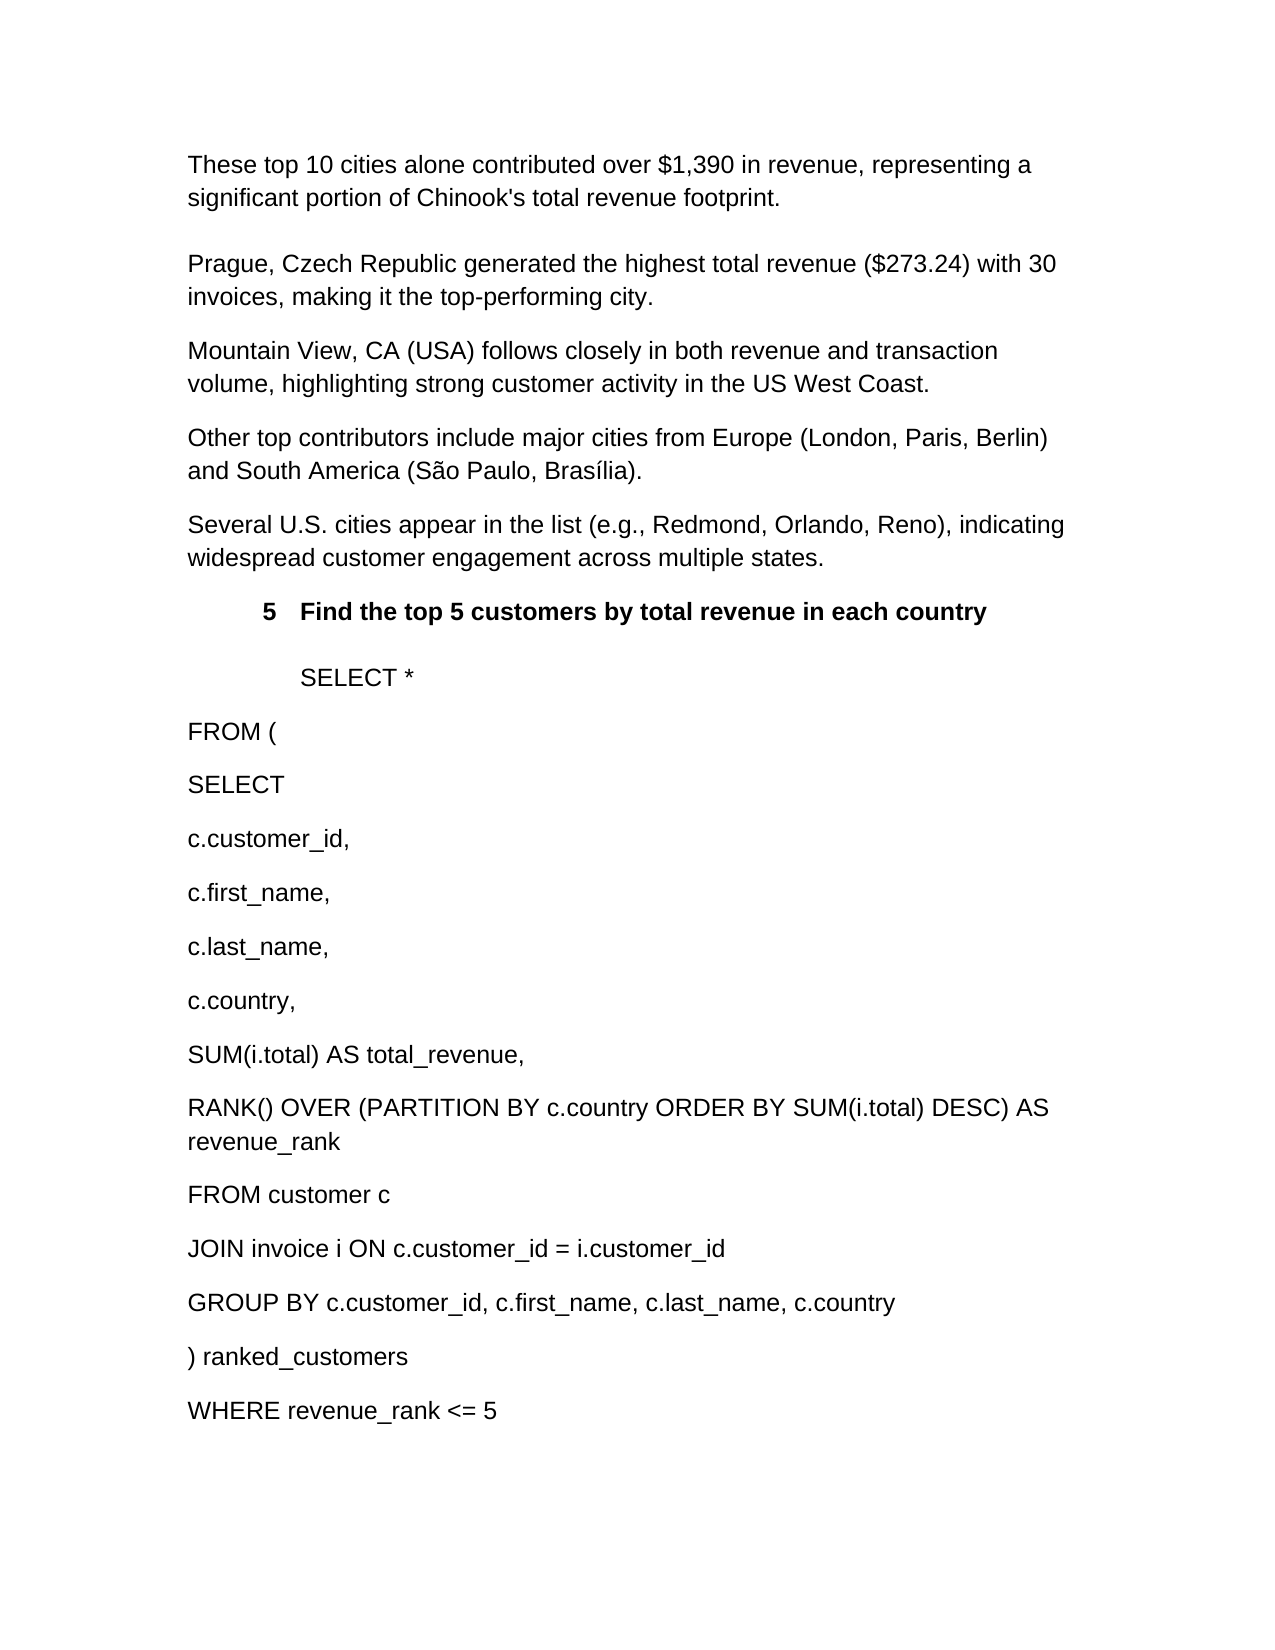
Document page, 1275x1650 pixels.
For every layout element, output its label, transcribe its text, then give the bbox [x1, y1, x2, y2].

list Find the top 5 customers by total revenue in each country SELECT * [262, 597, 1087, 691]
text FROM ( [187, 716, 1087, 745]
text c.country, [187, 986, 1087, 1014]
text FROM customer c [187, 1180, 1087, 1209]
text c.first_name, [187, 878, 1087, 907]
text Other top contributors include major cities from Europe (London, Paris, Berlin) and South America (São Paulo, Brasília). [187, 423, 1087, 484]
text c.customer_id, [187, 824, 1087, 853]
text JOIN invoice i ON c.customer_id = i.customer_id [187, 1234, 1087, 1263]
text ) ranked_customers [187, 1342, 1087, 1371]
text RANK() OVER (PARTITION BY c.country ORDER BY SUM(i.total) DESC) AS revenue_rank [187, 1093, 1087, 1155]
text GROUP BY c.customer_id, c.first_name, c.last_name, c.country [187, 1288, 1087, 1317]
text Several U.S. cities appear in the list (e.g., Redmond, Orlando, Reno), indicating widespread customer engagement across multiple states. [187, 510, 1087, 571]
text These top 10 cities alone contributed over $1,390 in revenue, representing a significant portion of Chinook's total revenue footprint. Prague, Czech Republic generated the highest total revenue ($273.24) with 30 invoices, making it the top-performing city. [187, 150, 1087, 311]
text SUM(i.total) AS total_revenue, [187, 1039, 1087, 1068]
text WHERE revenue_rank <= 5 [187, 1396, 1087, 1424]
text SELECT [187, 770, 1087, 799]
text Mountain View, CA (USA) follows closely in both revenue and transaction volume, highlighting strong customer activity in the US West Coast. [187, 336, 1087, 398]
text c.last_name, [187, 932, 1087, 961]
